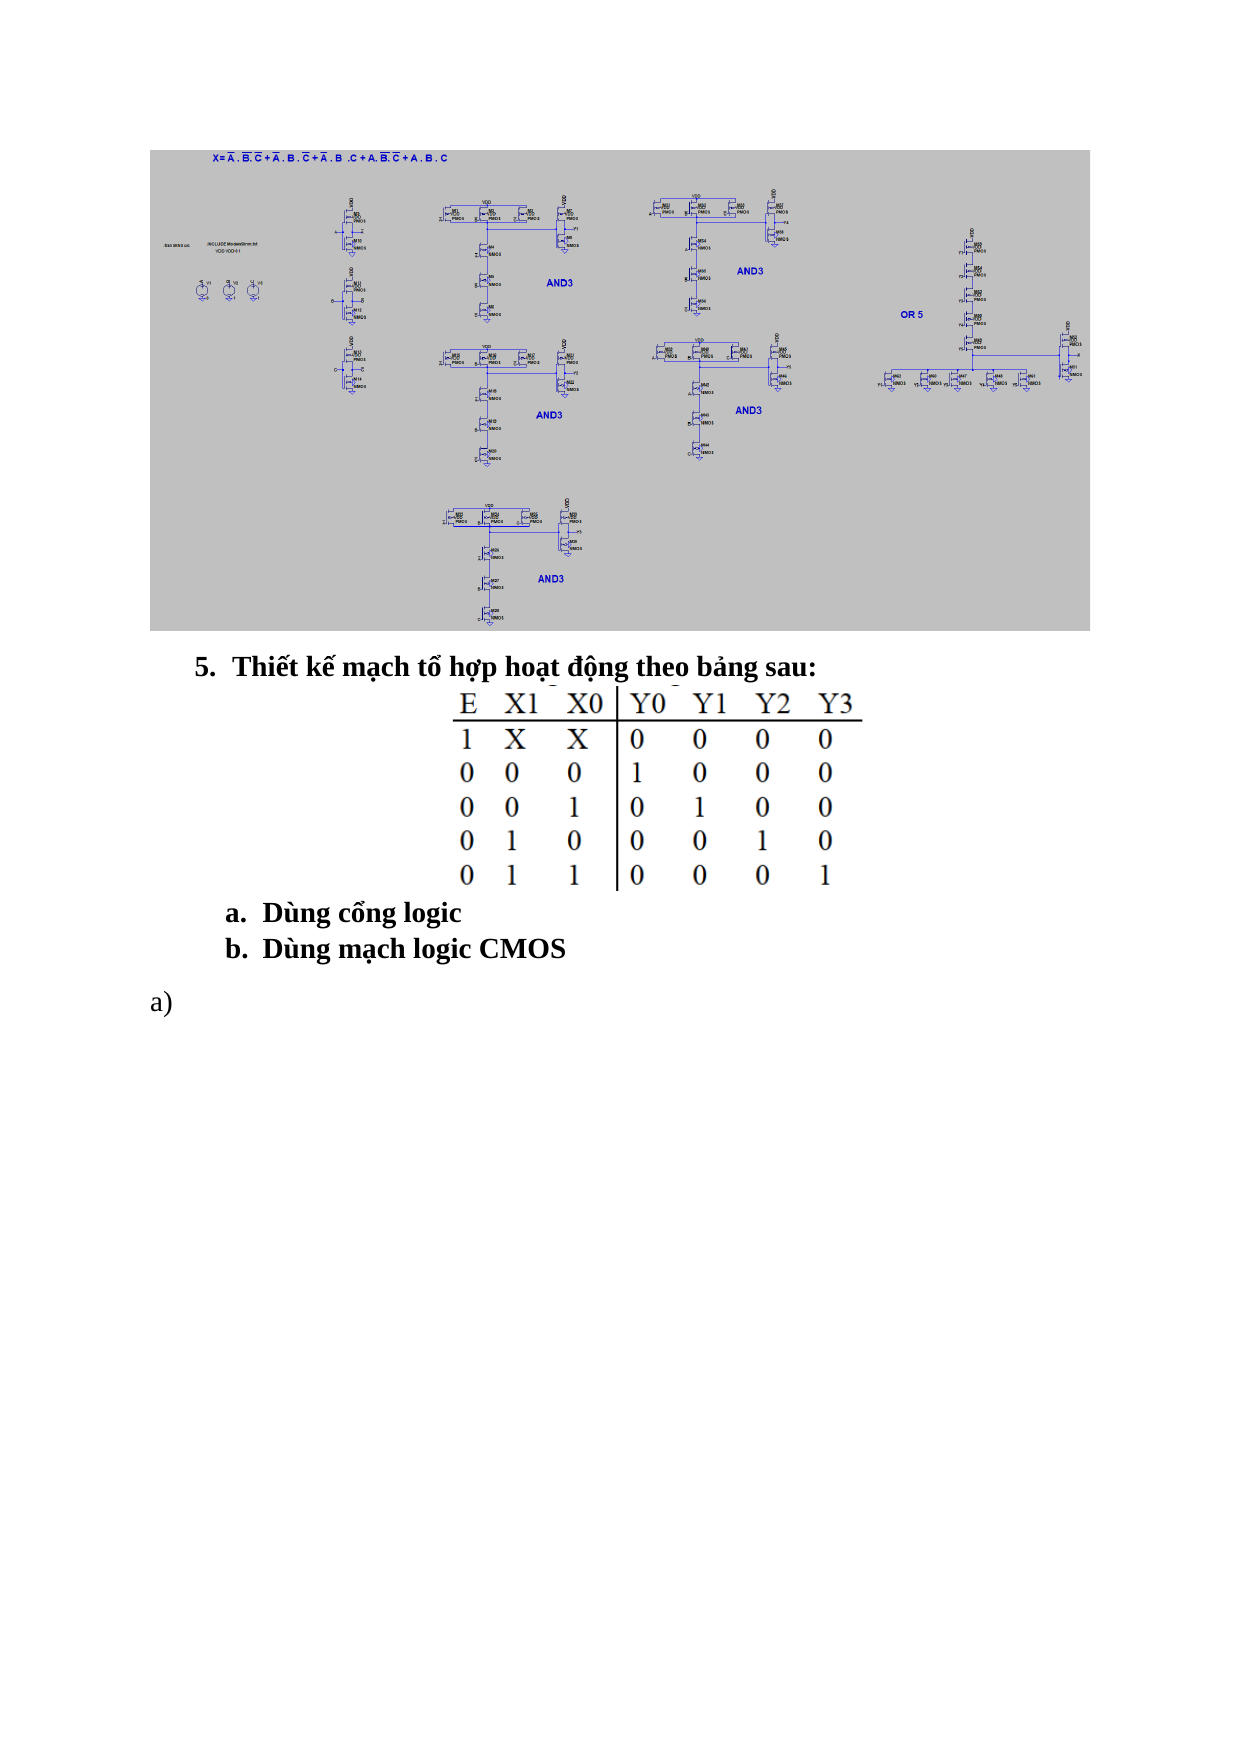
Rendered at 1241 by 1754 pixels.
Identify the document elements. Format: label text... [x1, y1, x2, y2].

list Dùng cổng logic [225, 895, 1090, 928]
list Dùng mạch logic CMOS [225, 931, 1090, 964]
list Thiết kế mạch tổ hợp hoạt động theo bảng sau: [194, 649, 1090, 683]
picture [150, 150, 1091, 631]
text a) [150, 984, 1090, 1017]
picture [452, 685, 863, 891]
